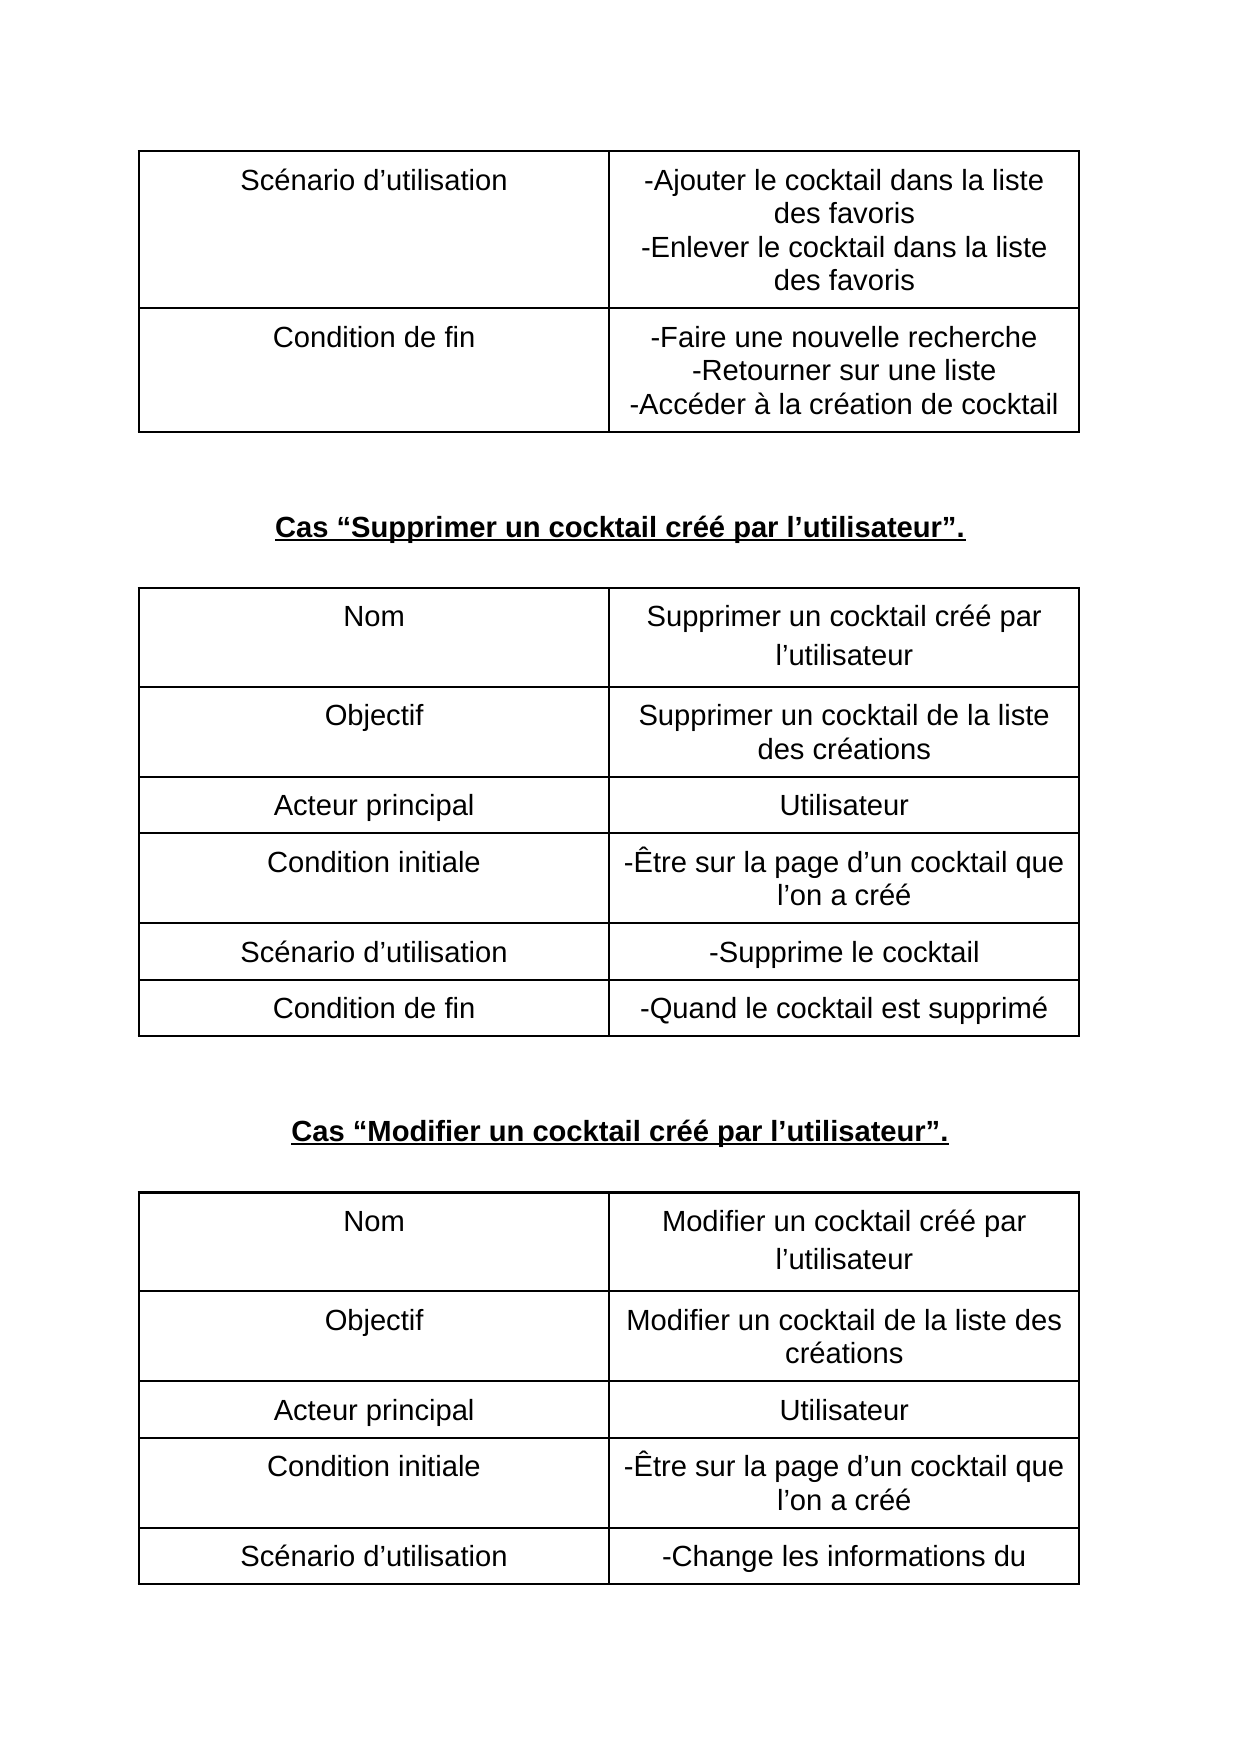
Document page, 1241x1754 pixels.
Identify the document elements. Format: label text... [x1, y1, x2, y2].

text Cas “Modifier un cocktail créé par l’utilisateur”. [150, 1114, 1090, 1148]
table_cell -Ajouter le cocktail dans la liste des favoris -Enlever le cocktail dans la liste des favoris [610, 152, 1078, 307]
table_cell Condition de fin [140, 981, 608, 1035]
table_cell -Être sur la page d’un cocktail que l’on a créé [610, 834, 1078, 922]
table_header Modifier un cocktail créé par l’utilisateur [610, 1194, 1078, 1290]
table_cell -Être sur la page d’un cocktail que l’on a créé [610, 1439, 1078, 1527]
table_cell Objectif [140, 688, 608, 776]
text Cas “Supprimer un cocktail créé par l’utilisateur”. [150, 510, 1090, 543]
table_header Supprimer un cocktail créé par l’utilisateur [610, 589, 1078, 686]
table_cell -Faire une nouvelle recherche -Retourner sur une liste -Accéder à la création de cocktail [610, 309, 1078, 431]
table_header Nom [140, 1194, 608, 1290]
table_header Nom [140, 589, 608, 686]
table_cell Acteur principal [140, 778, 608, 832]
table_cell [140, 1529, 608, 1583]
table_cell Objectif [140, 1292, 608, 1380]
table_cell -Quand le cocktail est supprimé [610, 981, 1078, 1035]
table_cell Utilisateur [610, 1382, 1078, 1437]
table_cell Condition de fin [140, 309, 608, 431]
table_cell Scénario d’utilisation [140, 924, 608, 979]
table_cell Acteur principal [140, 1382, 608, 1437]
table_cell Modifier un cocktail de la liste des créations [610, 1292, 1078, 1380]
table_cell -Supprime le cocktail [610, 924, 1078, 979]
table_cell Supprimer un cocktail de la liste des créations [610, 688, 1078, 776]
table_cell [610, 1529, 1078, 1583]
table_cell Condition initiale [140, 834, 608, 922]
table_cell Scénario d’utilisation [140, 152, 608, 307]
table_cell Condition initiale [140, 1439, 608, 1527]
table_cell Utilisateur [610, 778, 1078, 832]
